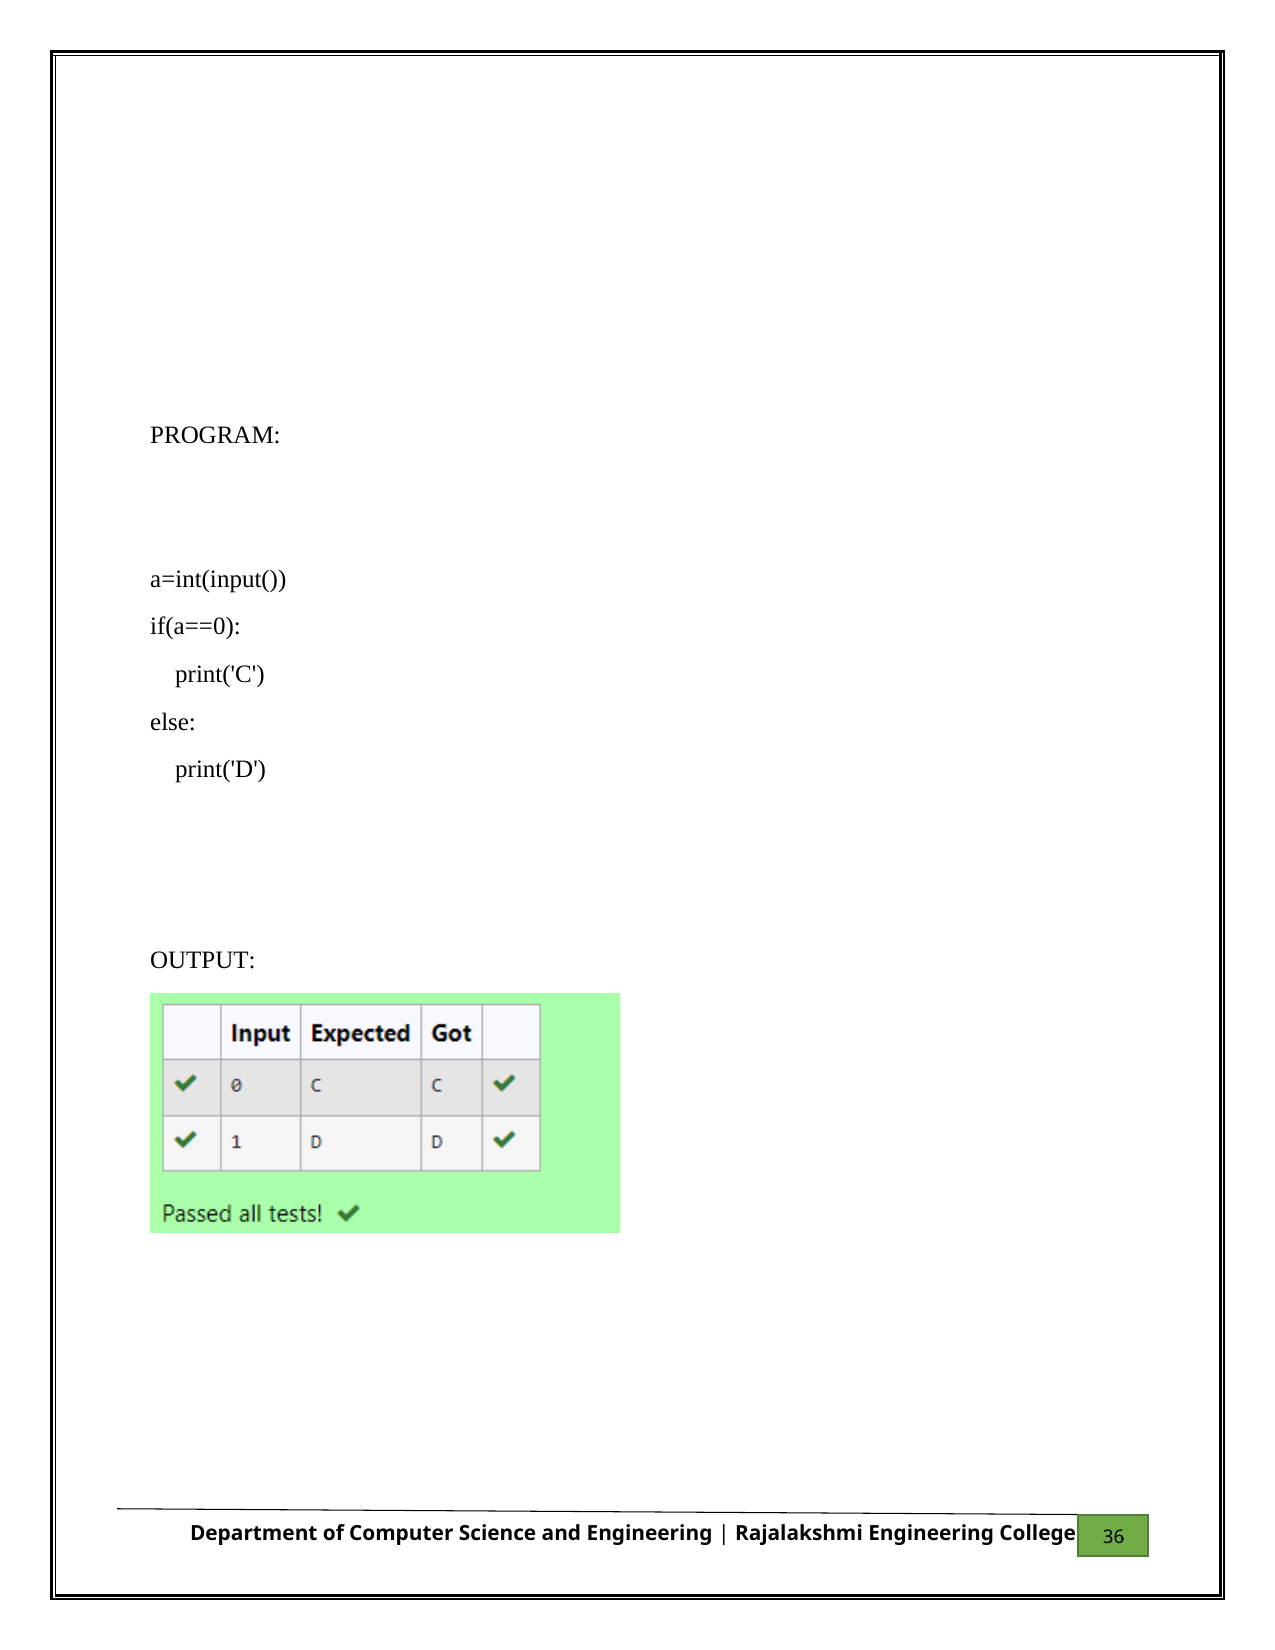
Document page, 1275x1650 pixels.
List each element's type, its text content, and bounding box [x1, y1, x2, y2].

text if(a==0): [150, 611, 1125, 640]
text OUTPUT: [150, 945, 1125, 974]
text print('D') [150, 754, 1125, 783]
text else: [150, 707, 1125, 736]
picture [150, 993, 621, 1233]
text PROGRAM: [150, 421, 1125, 449]
text print('C') [150, 659, 1125, 688]
text a=int(input()) [150, 564, 1125, 592]
